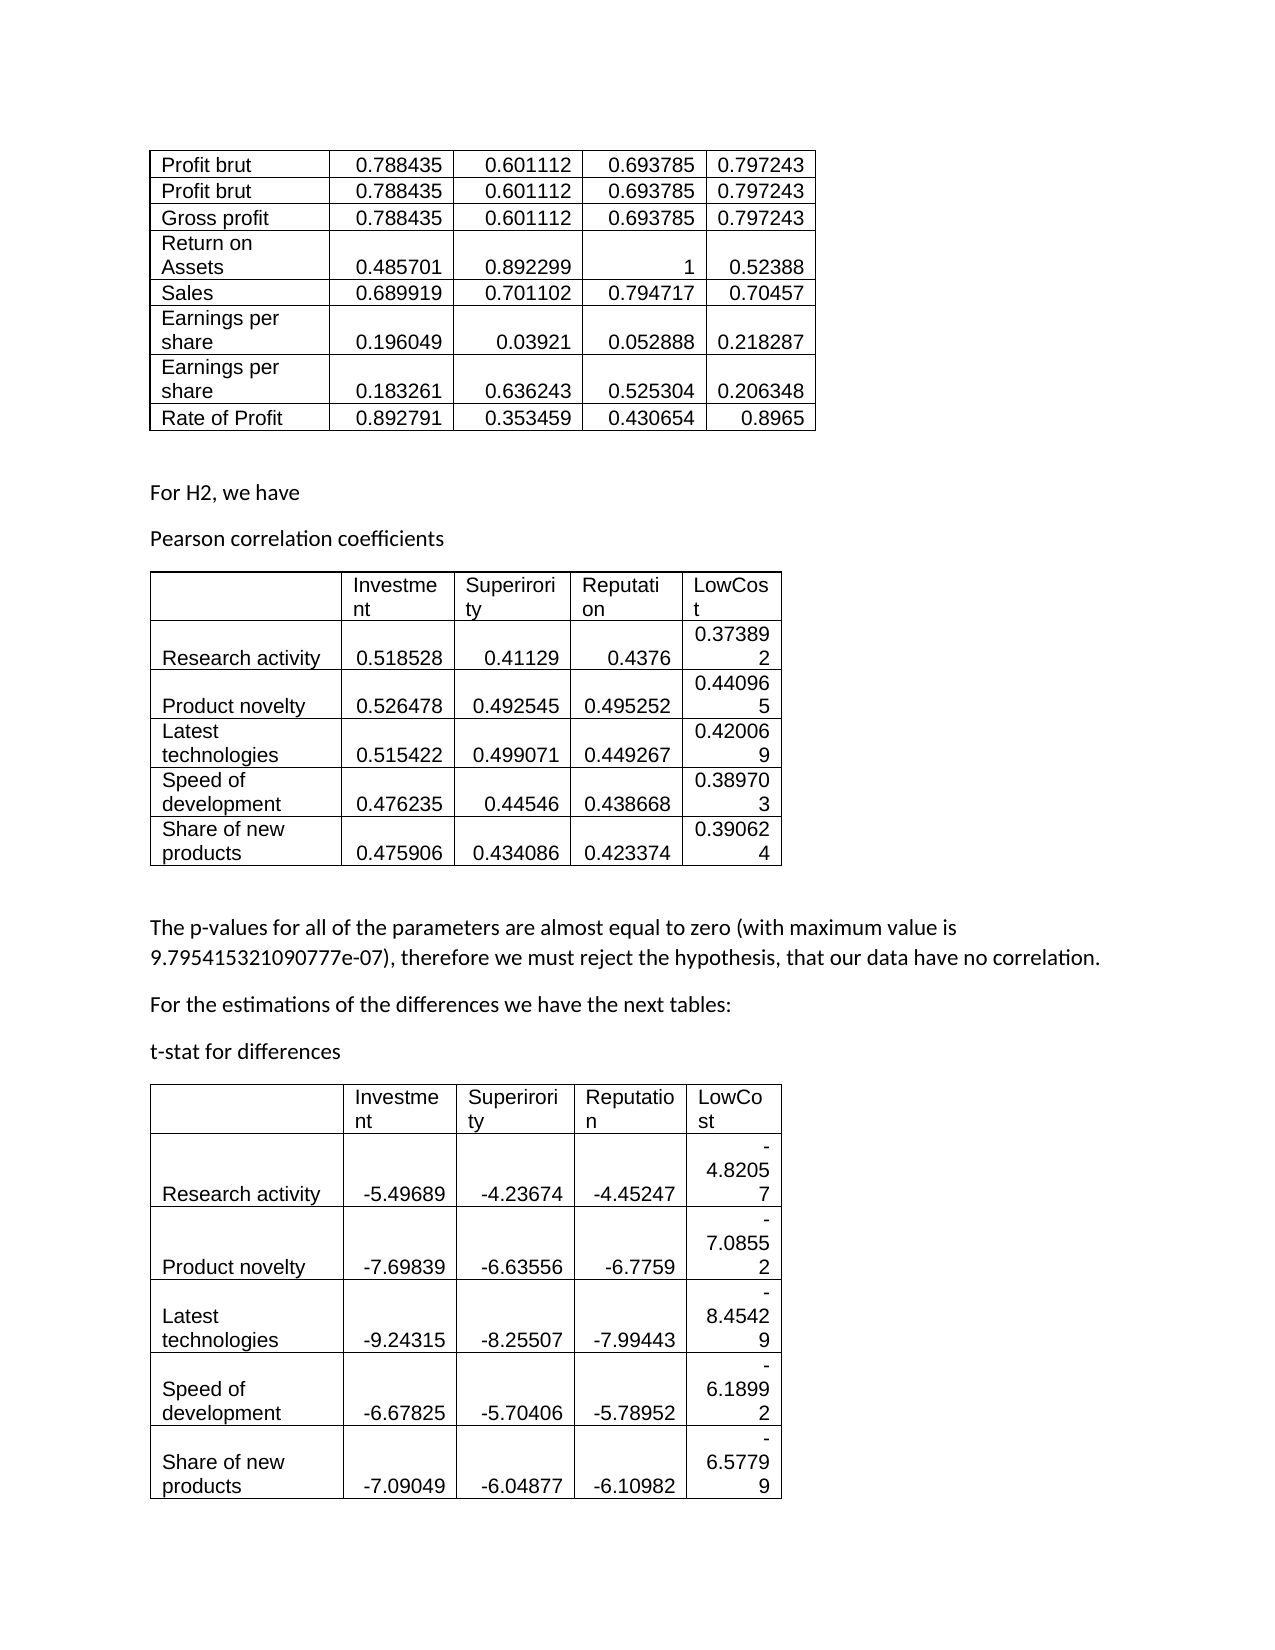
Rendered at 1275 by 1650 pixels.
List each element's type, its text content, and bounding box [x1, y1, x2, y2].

table_cell 0.797243 [707, 151, 815, 177]
table_cell 0.794717 [583, 280, 706, 305]
table_cell -8.25507 [457, 1280, 574, 1352]
table_cell 0.601112 [454, 204, 582, 230]
table_cell 0.689919 [330, 280, 453, 305]
table_cell -4.23674 [457, 1134, 574, 1206]
table_cell 0.449267 [571, 719, 682, 767]
text The p-values for all of the parameters are almost equal to zero (with maximum value is 9.795415321090777e-07), therefore we must reject the hypothesis, that our data have no correlation. [150, 913, 1125, 971]
table_cell -7.08552 [687, 1207, 781, 1279]
table_header [151, 1085, 343, 1133]
table_cell -5.78952 [575, 1353, 686, 1424]
table_cell 0.183261 [330, 355, 453, 403]
table_cell -9.24315 [344, 1280, 456, 1352]
table_cell 0.438668 [571, 768, 682, 816]
table_header Superirority [455, 573, 570, 620]
table_cell 0.797243 [707, 178, 815, 203]
table_cell -7.99443 [575, 1280, 686, 1352]
table_cell 0.52388 [707, 231, 815, 279]
table_cell 0.70457 [707, 280, 815, 305]
table_cell 0.218287 [707, 306, 815, 354]
table_cell 0.693785 [583, 204, 706, 230]
table_cell 0.196049 [330, 306, 453, 354]
table_cell Profit brut [151, 151, 329, 177]
table_cell 0.526478 [342, 670, 454, 718]
table_cell -8.45429 [687, 1280, 781, 1352]
table_cell Share of new products [151, 817, 341, 865]
table_cell 0.693785 [583, 151, 706, 177]
table_header [151, 573, 341, 620]
text For H2, we have [150, 478, 1125, 506]
table_cell 0.44546 [455, 768, 570, 816]
table_cell 0.420069 [683, 719, 781, 767]
table_cell 0.515422 [342, 719, 454, 767]
table_cell -4.45247 [575, 1134, 686, 1206]
table_cell -5.70406 [457, 1353, 574, 1424]
table_cell 0.476235 [342, 768, 454, 816]
table_cell 0.518528 [342, 621, 454, 669]
table_cell 0.788435 [330, 151, 453, 177]
table_cell 0.475906 [342, 817, 454, 865]
table_cell Rate of Profit [151, 404, 329, 430]
table_cell 0.601112 [454, 178, 582, 203]
table_cell 0.525304 [583, 355, 706, 403]
table_cell 0.430654 [583, 404, 706, 430]
table_header Investment [342, 573, 454, 620]
table_cell 0.485701 [330, 231, 453, 279]
table_cell Research activity [151, 1134, 343, 1206]
table_header Investment [344, 1085, 456, 1133]
table_cell -4.82057 [687, 1134, 781, 1206]
table_cell 0.492545 [455, 670, 570, 718]
table_cell 0.892299 [454, 231, 582, 279]
table_cell Sales [151, 280, 329, 305]
table_header Reputation [575, 1085, 686, 1133]
text For the estimations of the differences we have the next tables: [150, 990, 1125, 1018]
text Pearson correlation coefficients [150, 524, 1125, 552]
table_cell 0.8965 [707, 404, 815, 430]
table_cell Product novelty [151, 670, 341, 718]
table_cell Product novelty [151, 1207, 343, 1279]
table_cell 0.390624 [683, 817, 781, 865]
table_cell 0.389703 [683, 768, 781, 816]
table_cell -7.09049 [344, 1426, 456, 1497]
table_cell -6.7759 [575, 1207, 686, 1279]
table_header Reputation [571, 573, 682, 620]
table_cell 0.4376 [571, 621, 682, 669]
table_cell Return on Assets [151, 231, 329, 279]
table_cell 0.434086 [455, 817, 570, 865]
table_cell 0.423374 [571, 817, 682, 865]
table_cell 0.440965 [683, 670, 781, 718]
table_cell 0.797243 [707, 204, 815, 230]
table_cell -6.18992 [687, 1353, 781, 1424]
table_cell 0.03921 [454, 306, 582, 354]
table_cell 0.636243 [454, 355, 582, 403]
table_cell 0.052888 [583, 306, 706, 354]
table_cell 1 [583, 231, 706, 279]
table_cell 0.495252 [571, 670, 682, 718]
table_cell 0.788435 [330, 178, 453, 203]
table_header LowCost [687, 1085, 781, 1133]
table_cell Latest technologies [151, 719, 341, 767]
table_cell -7.69839 [344, 1207, 456, 1279]
table_cell 0.41129 [455, 621, 570, 669]
table_cell 0.353459 [454, 404, 582, 430]
table_cell 0.601112 [454, 151, 582, 177]
table_cell Research activity [151, 621, 341, 669]
table_cell Share of new products [151, 1426, 343, 1497]
text t-stat for differences [150, 1037, 1125, 1065]
table_cell 0.206348 [707, 355, 815, 403]
table_cell 0.701102 [454, 280, 582, 305]
table_cell -6.04877 [457, 1426, 574, 1497]
table_cell Earnings per share [151, 355, 329, 403]
table_cell -5.49689 [344, 1134, 456, 1206]
table_cell 0.788435 [330, 204, 453, 230]
table_cell Latest technologies [151, 1280, 343, 1352]
table_cell Speed of development [151, 768, 341, 816]
table_header LowCost [683, 573, 781, 620]
table_cell Gross profit [151, 204, 329, 230]
table_cell 0.499071 [455, 719, 570, 767]
table_cell 0.693785 [583, 178, 706, 203]
table_cell -6.63556 [457, 1207, 574, 1279]
table_header Superirority [457, 1085, 574, 1133]
table_cell -6.10982 [575, 1426, 686, 1497]
table_cell Profit brut [151, 178, 329, 203]
table_cell Earnings per share [151, 306, 329, 354]
table_cell 0.892791 [330, 404, 453, 430]
table_cell -6.67825 [344, 1353, 456, 1424]
table_cell Speed of development [151, 1353, 343, 1424]
table_cell 0.373892 [683, 621, 781, 669]
table_cell -6.57799 [687, 1426, 781, 1497]
